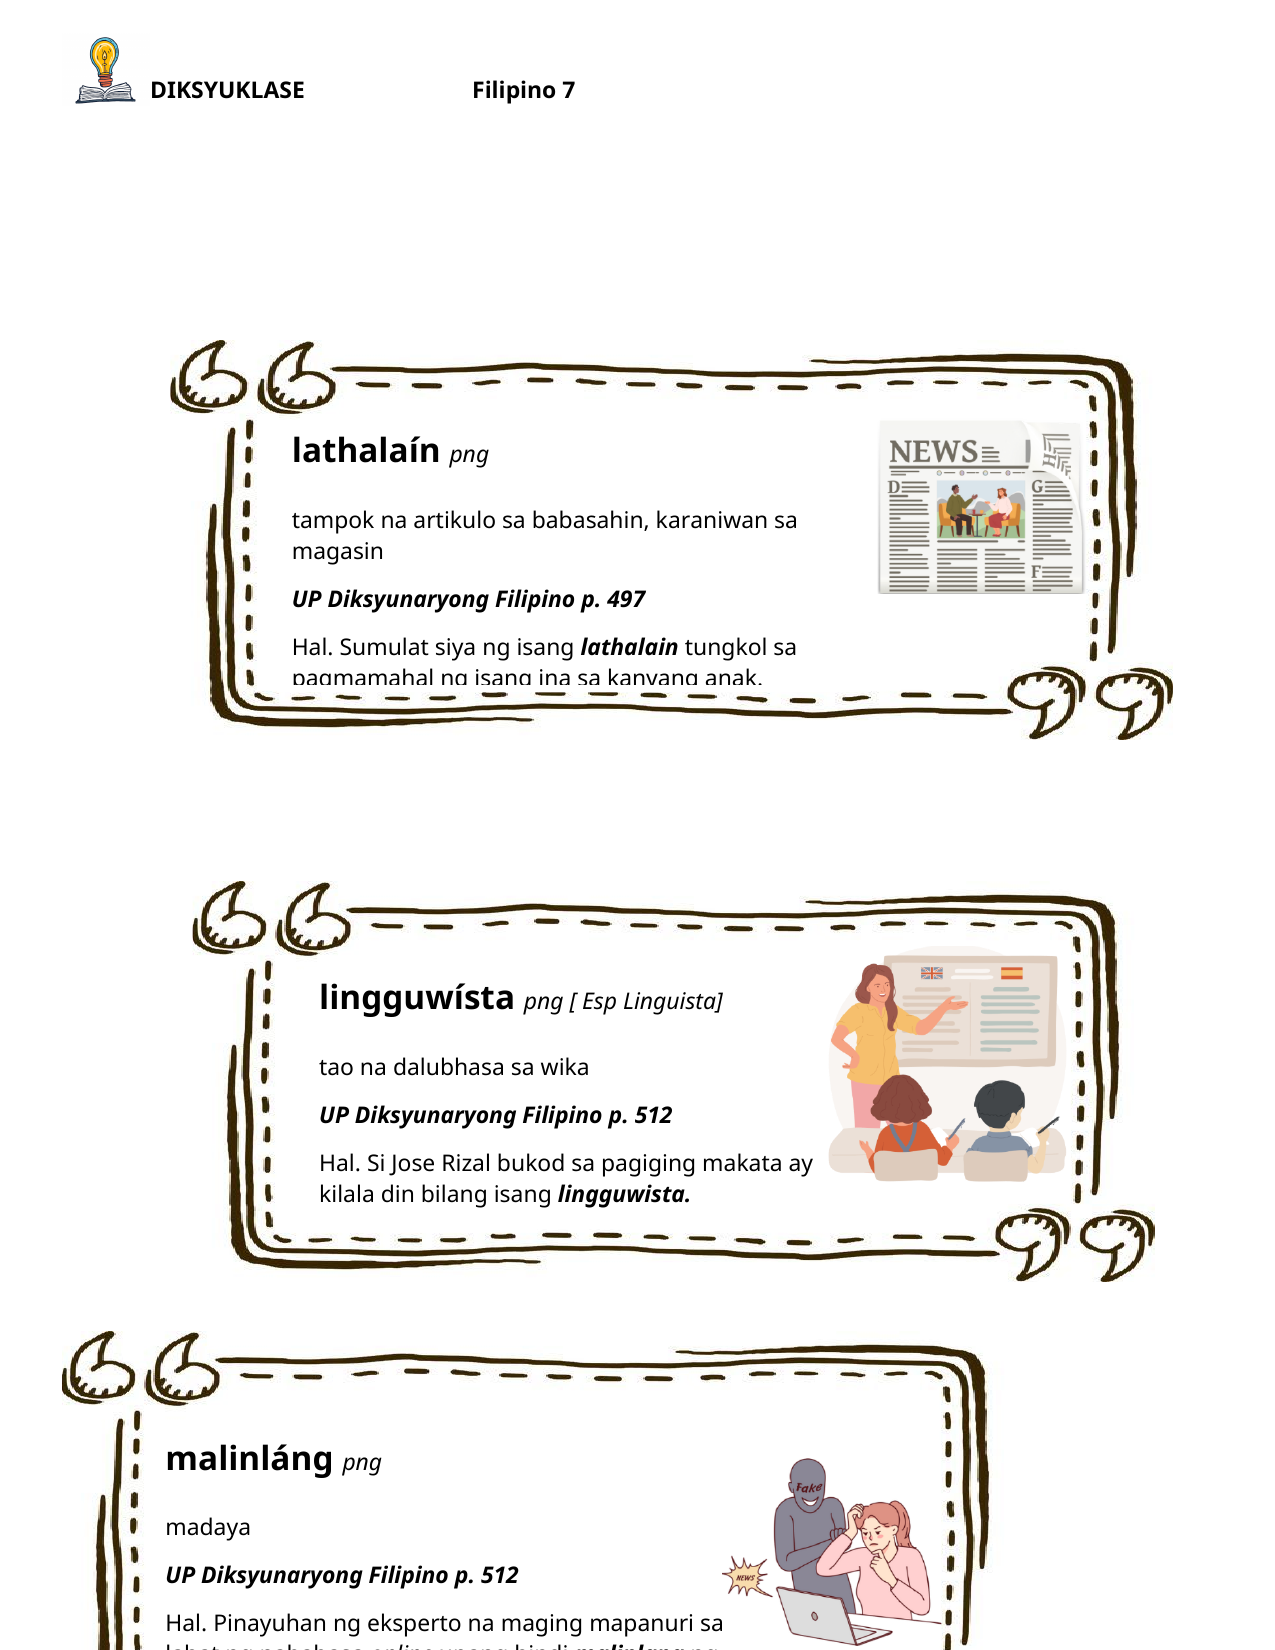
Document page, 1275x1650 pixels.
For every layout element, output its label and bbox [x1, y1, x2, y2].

picture [192, 881, 1155, 1282]
picture [62, 33, 150, 106]
picture [62, 1331, 1025, 1650]
picture [170, 340, 1173, 740]
